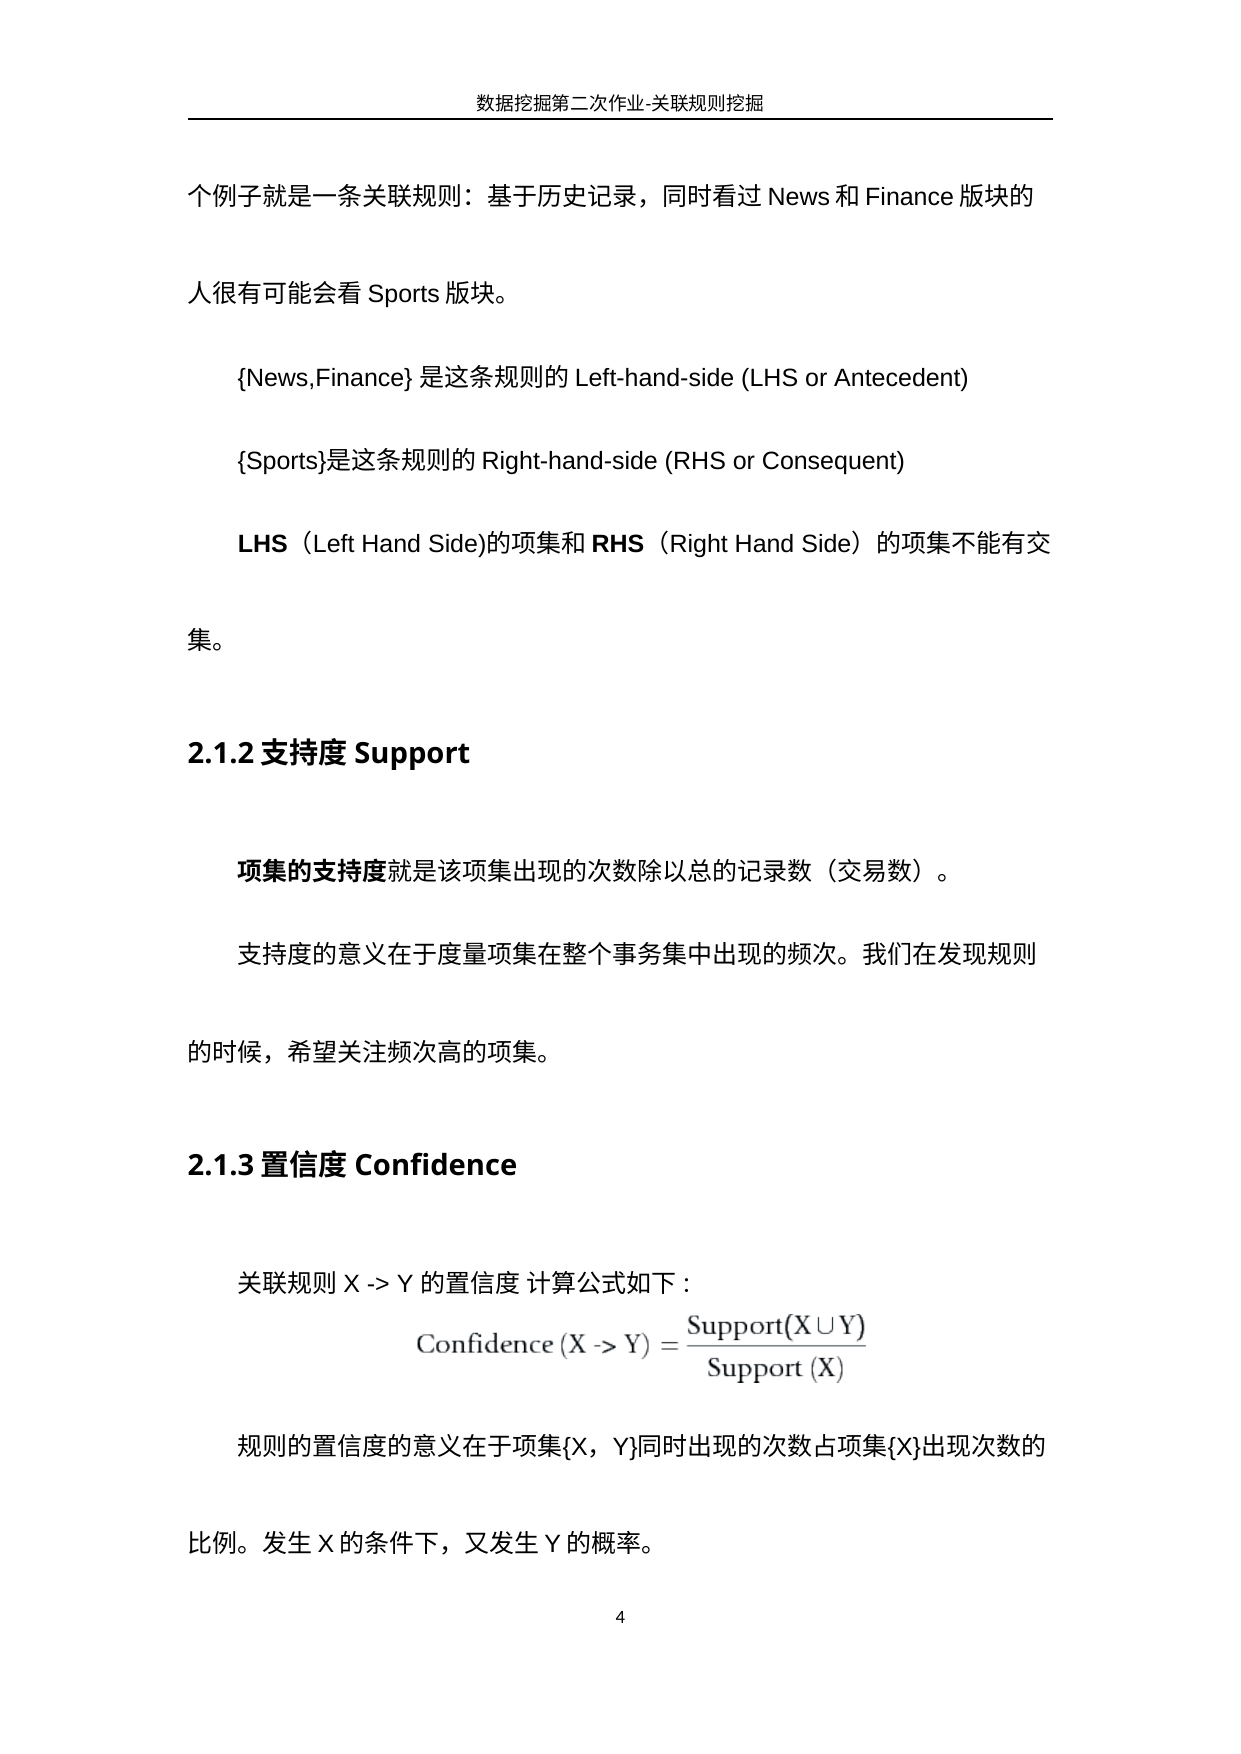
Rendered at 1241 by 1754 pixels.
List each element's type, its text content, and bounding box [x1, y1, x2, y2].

text 支持度的意义在于度量项集在整个事务集中出现的频次。我们在发现规则的时候，希望关注频次高的项集。 [187, 921, 1053, 1083]
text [187, 162, 1053, 324]
picture [416, 1314, 868, 1383]
text LHS（Left Hand Side)的项集和RHS（Right Hand Side）的项集不能有交集。 [187, 509, 1053, 671]
text 规则的置信度的意义在于项集{X，Y}同时出现的次数占项集{X}出现次数的比例。发生X的条件下，又发生Y的概率。 [187, 1412, 1053, 1574]
text 项集的支持度就是该项集出现的次数除以总的记录数（交易数）。 [187, 837, 1053, 902]
subtitle 2.1.2支持度 Support [187, 719, 1053, 784]
text {Sports}是这条规则的Right-hand-side (RHS or Consequent) [187, 426, 1053, 491]
text {News,Finance} 是这条规则的Left-hand-side (LHS or Antecedent) [187, 343, 1053, 408]
subtitle 2.1.3置信度 Confidence [187, 1130, 1053, 1195]
text 关联规则 X -> Y 的置信度 计算公式如下 ： [187, 1249, 1053, 1314]
